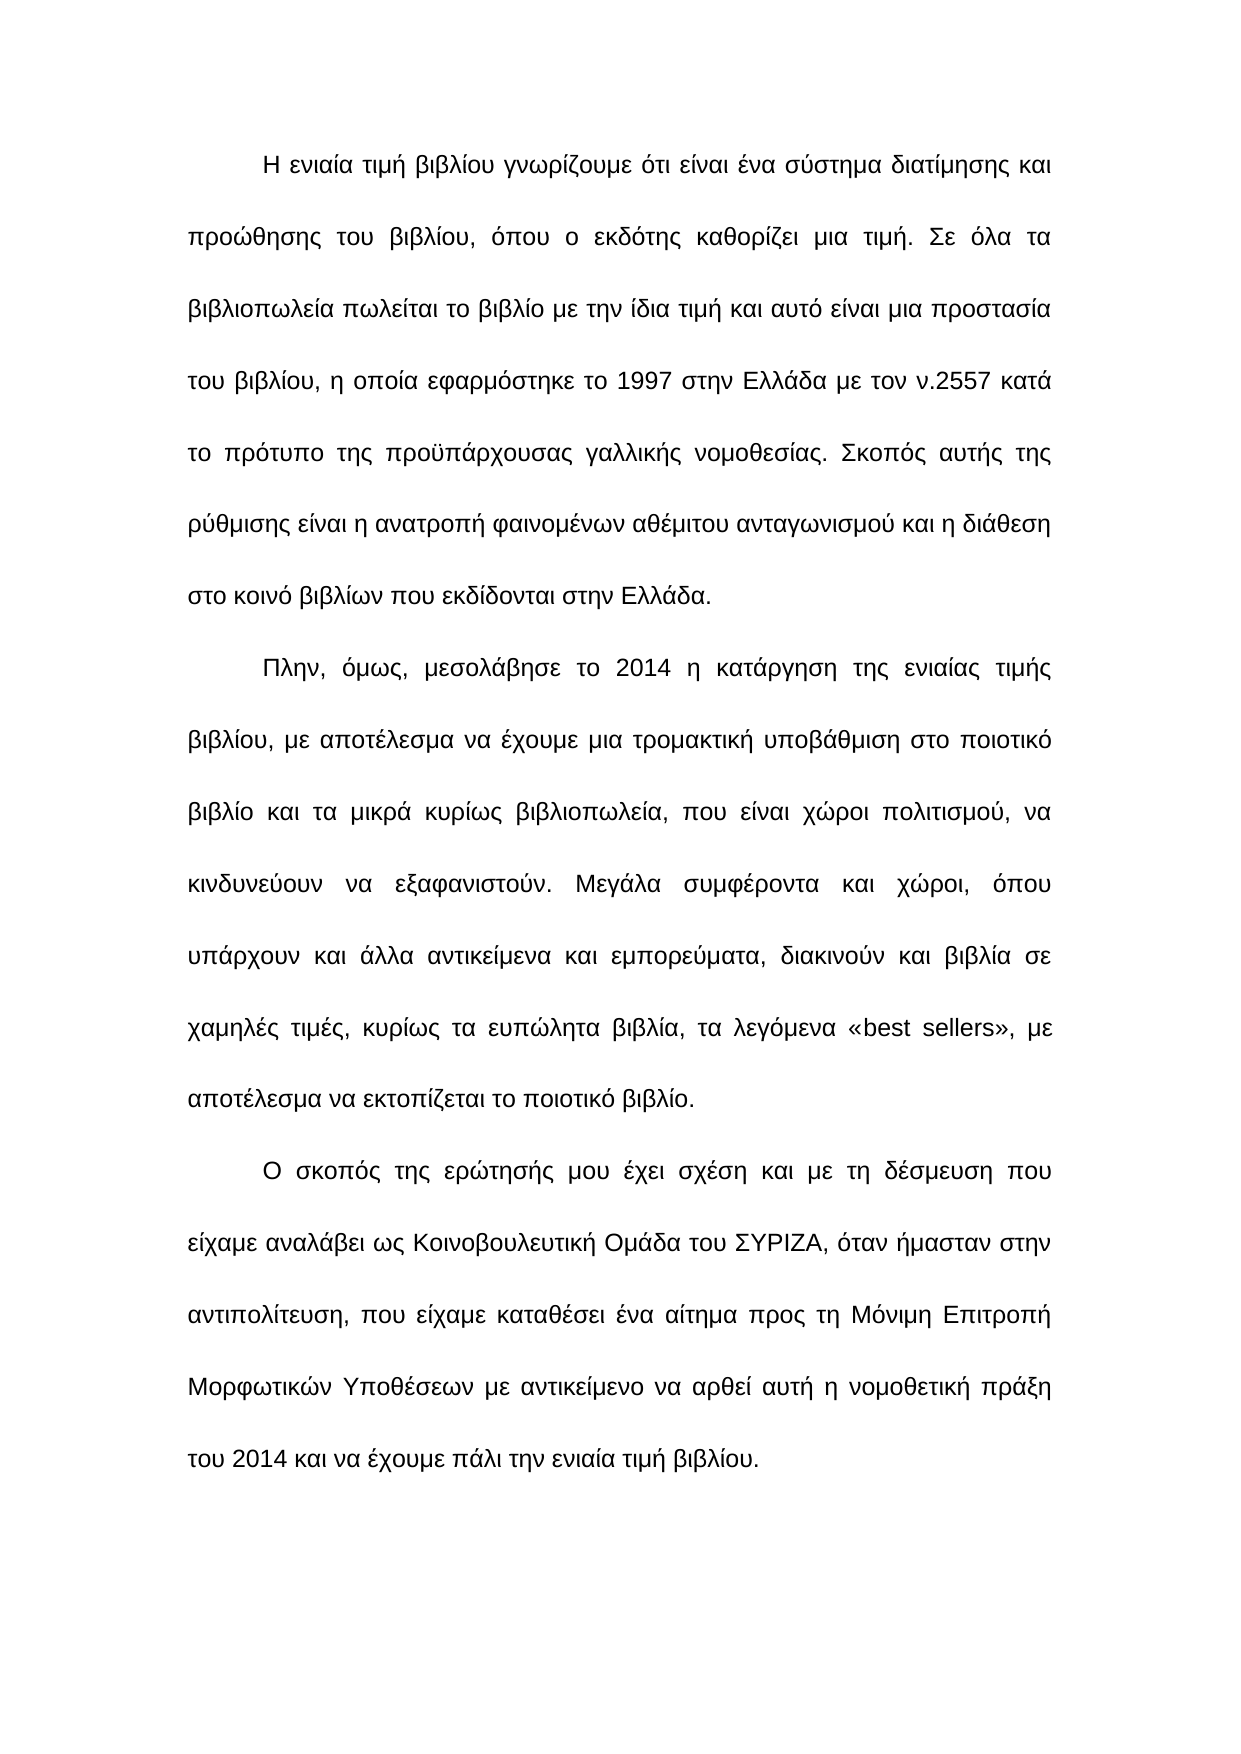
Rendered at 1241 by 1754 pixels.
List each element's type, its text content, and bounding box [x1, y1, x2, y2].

text Πλην, όμως, μεσολάβησε το 2014 η κατάργηση της ενιαίας τιμής βιβλίου, με αποτέλεσμα να έχουμε μια τρομακτική υποβάθμιση στο ποιοτικό βιβλίο και τα μικρά κυρίως βιβλιοπωλεία, που είναι χώροι πολιτισμού, να κινδυνεύουν να εξαφανιστούν. Μεγάλα συμφέροντα και χώροι, όπου υπάρχουν και άλλα αντικείμενα και εμπορεύματα, διακινούν και βιβλία σε χαμηλές τιμές, κυρίως τα ευπώλητα βιβλία, τα λεγόμενα «best sellers», με αποτέλεσμα να εκτοπίζεται το ποιοτικό βιβλίο. [187, 653, 1053, 1113]
text Ο σκοπός της ερώτησής μου έχει σχέση και με τη δέσμευση που είχαμε αναλάβει ως Κοινοβουλευτική Ομάδα του ΣΥΡΙΖΑ, όταν ήμασταν στην αντιπολίτευση, που είχαμε καταθέσει ένα αίτημα προς τη Μόνιμη Επιτροπή Μορφωτικών Υποθέσεων με αντικείμενο να αρθεί αυτή η νομοθετική πράξη του 2014 και να έχουμε πάλι την ενιαία τιμή βιβλίου. [187, 1156, 1053, 1472]
text Η ενιαία τιμή βιβλίου γνωρίζουμε ότι είναι ένα σύστημα διατίμησης και προώθησης του βιβλίου, όπου ο εκδότης καθορίζει μια τιμή. Σε όλα τα βιβλιοπωλεία πωλείται το βιβλίο με την ίδια τιμή και αυτό είναι μια προστασία του βιβλίου, η οποία εφαρμόστηκε το 1997 στην Ελλάδα με τον ν.2557 κατά το πρότυπο της προϋπάρχουσας γαλλικής νομοθεσίας. Σκοπός αυτής της ρύθμισης είναι η ανατροπή φαινομένων αθέμιτου ανταγωνισμού και η διάθεση στο κοινό βιβλίων που εκδίδονται στην Ελλάδα. [187, 150, 1053, 610]
